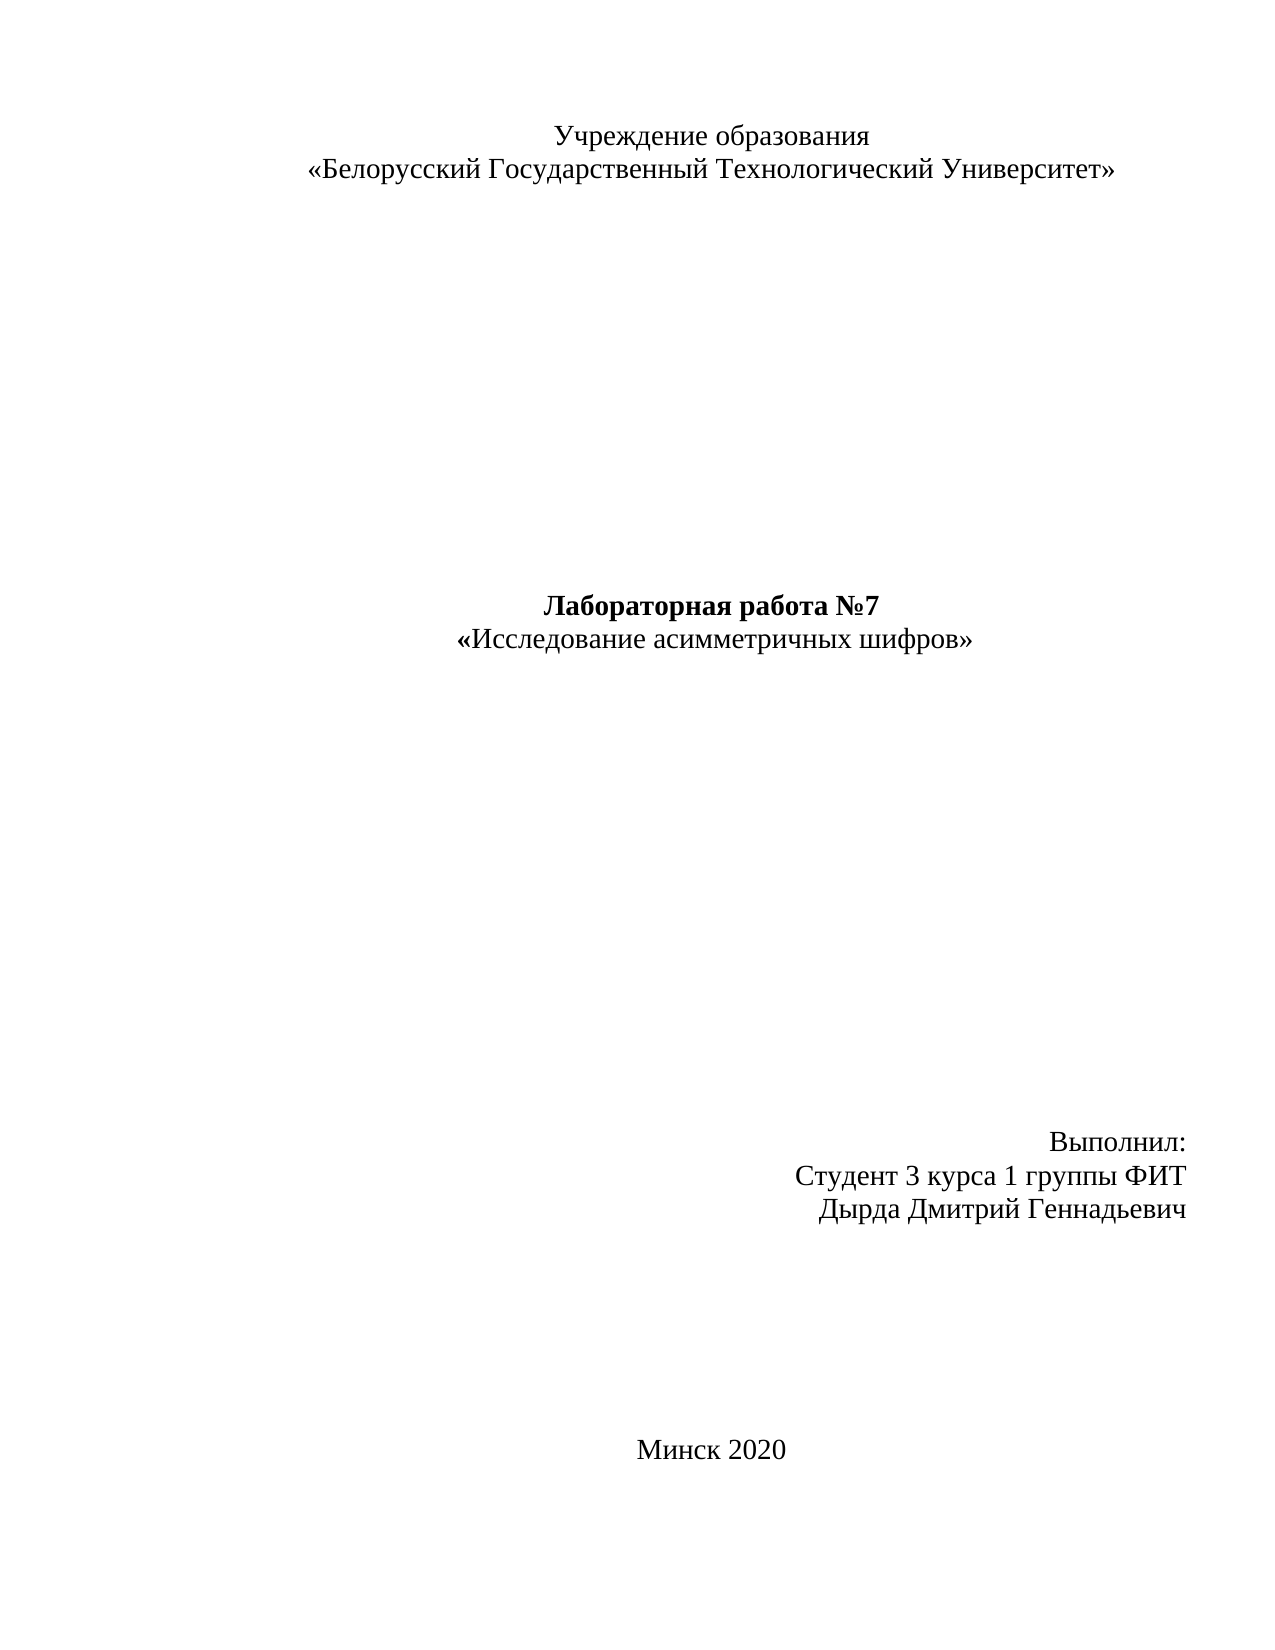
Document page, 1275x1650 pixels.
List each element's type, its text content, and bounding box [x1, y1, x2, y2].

text «Белорусский Государственный Технологический Университет» [177, 152, 1186, 185]
text Студент 3 курса 1 группы ФИТ [177, 1158, 1186, 1191]
text «Исследование асимметричных шифров» [177, 621, 1186, 655]
text Учреждение образования [177, 118, 1186, 152]
text Выполнил: [177, 1124, 1186, 1158]
text Минск 2020 [177, 1432, 1186, 1466]
text Лабораторная работа №7 [177, 588, 1186, 621]
text Дырда Дмитрий Геннадьевич [177, 1191, 1186, 1225]
